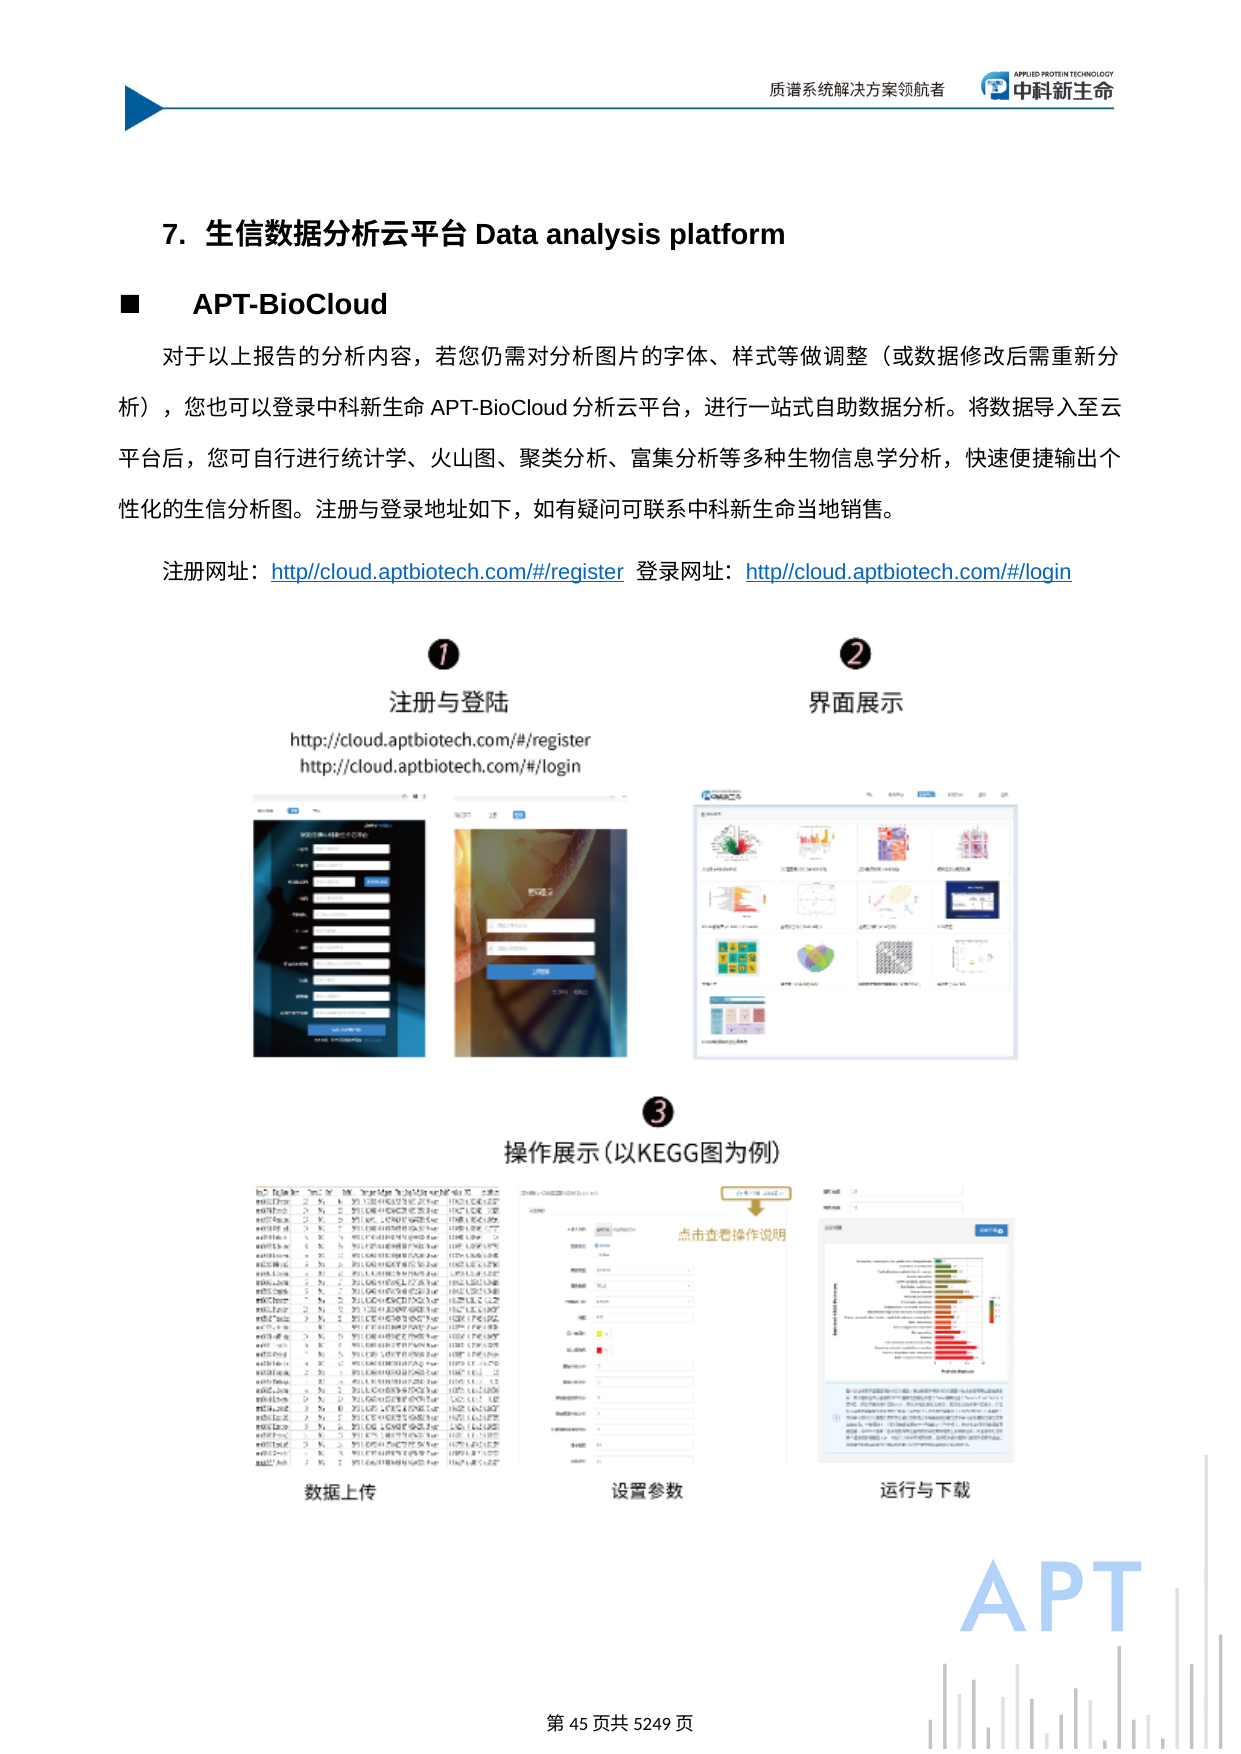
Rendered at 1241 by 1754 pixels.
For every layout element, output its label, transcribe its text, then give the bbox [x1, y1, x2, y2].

text 注册网址：http//cloud.aptbiotech.com/#/register 登录网址：http//cloud.aptbiotech.com/#/login [118, 553, 1122, 587]
subtitle 生信数据分析云平台 Data analysis platform [162, 130, 1122, 266]
text 对于以上报告的分析内容，若您仍需对分析图片的字体、样式等做调整（或数据修改后需重新分析），您也可以登录中科新生命APT-BioCloud分析云平台，进行一站式自助数据分析。将数据导入至云平台后，您可自行进行统计学、火山图、聚类分析、富集分析等多种生物信息学分析，快速便捷输出个性化的生信分析图。注册与登录地址如下，如有疑问可联系中科新生命当地销售。 [118, 338, 1122, 524]
picture [0, 615, 1241, 1749]
picture [125, 8, 1123, 135]
list APT-BioCloud [118, 287, 1122, 321]
